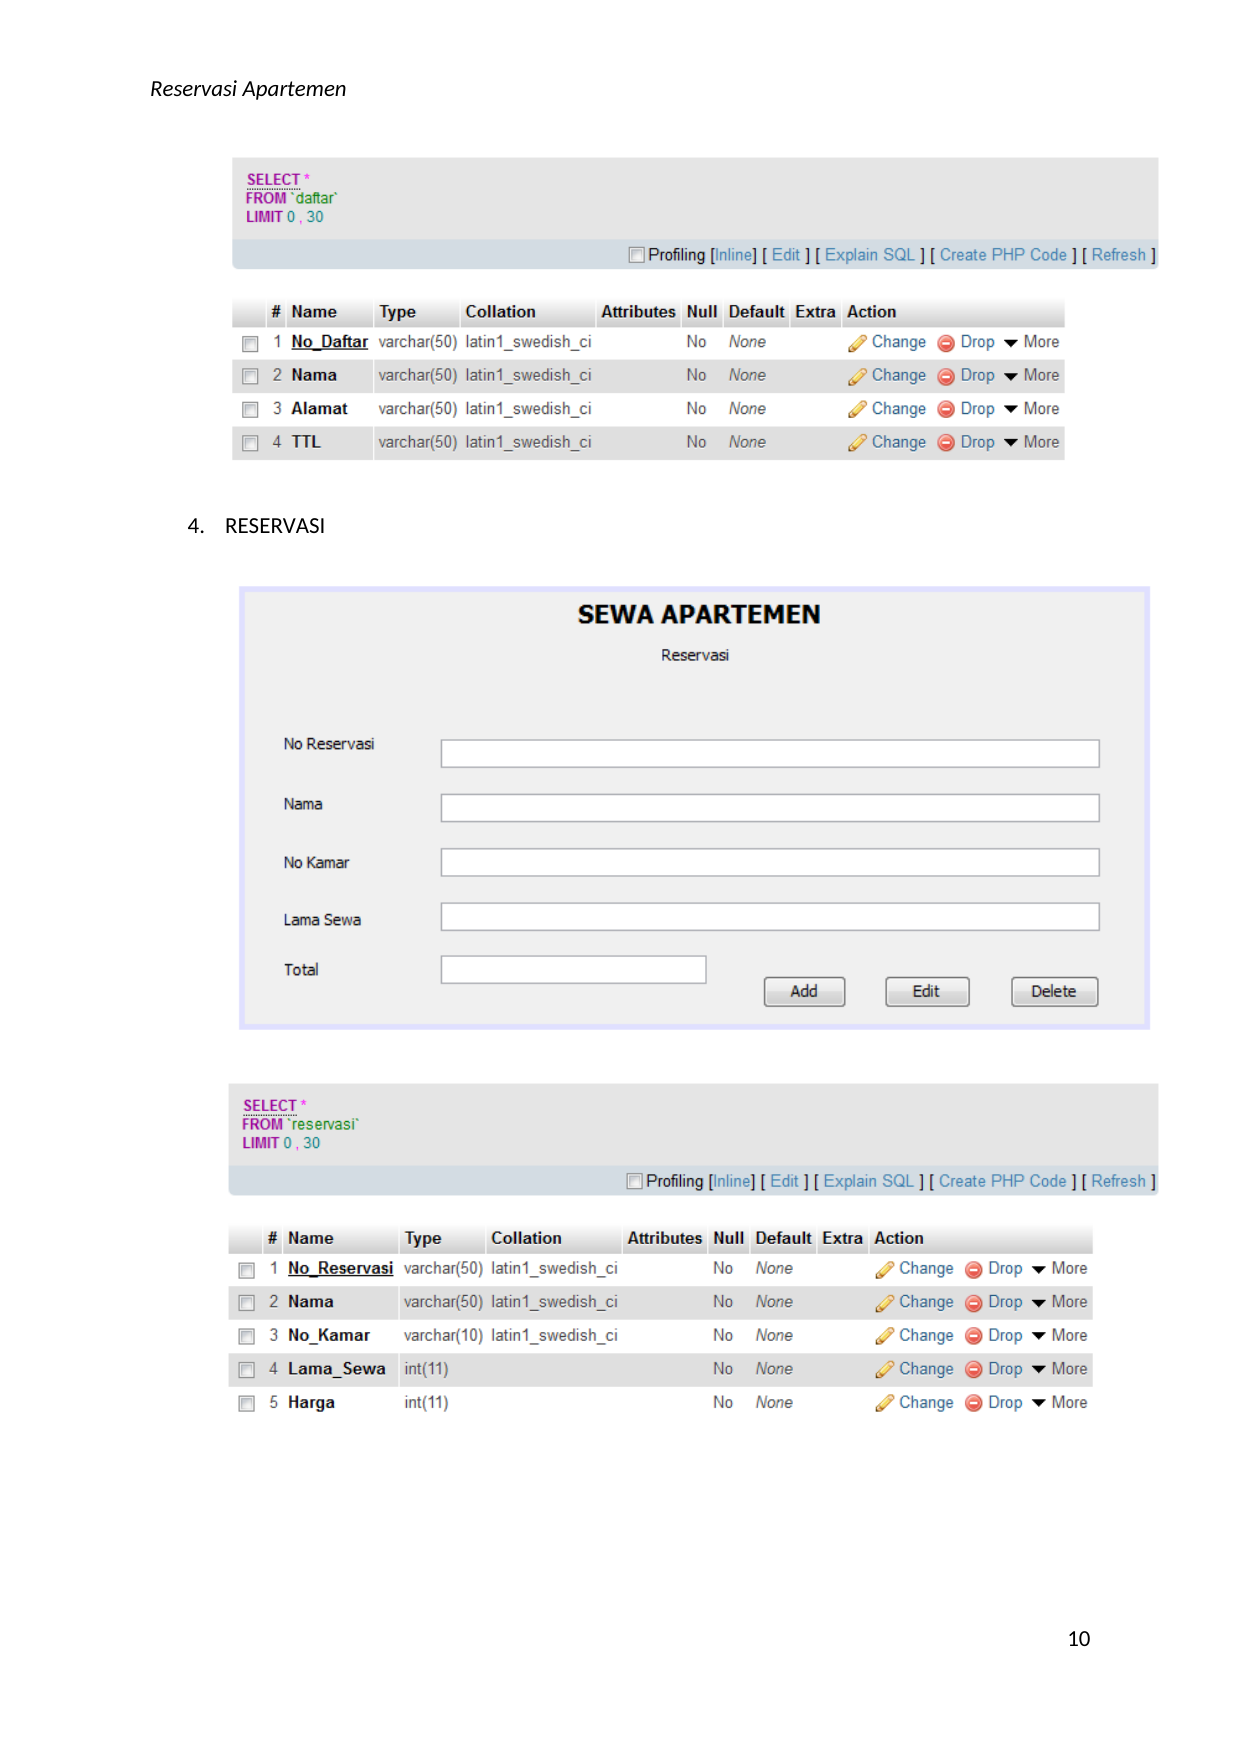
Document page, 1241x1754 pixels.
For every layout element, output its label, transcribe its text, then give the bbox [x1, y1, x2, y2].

picture [225, 575, 1166, 1040]
list RESERVASI [187, 511, 1090, 539]
picture [225, 150, 1166, 475]
picture [225, 1076, 1166, 1423]
